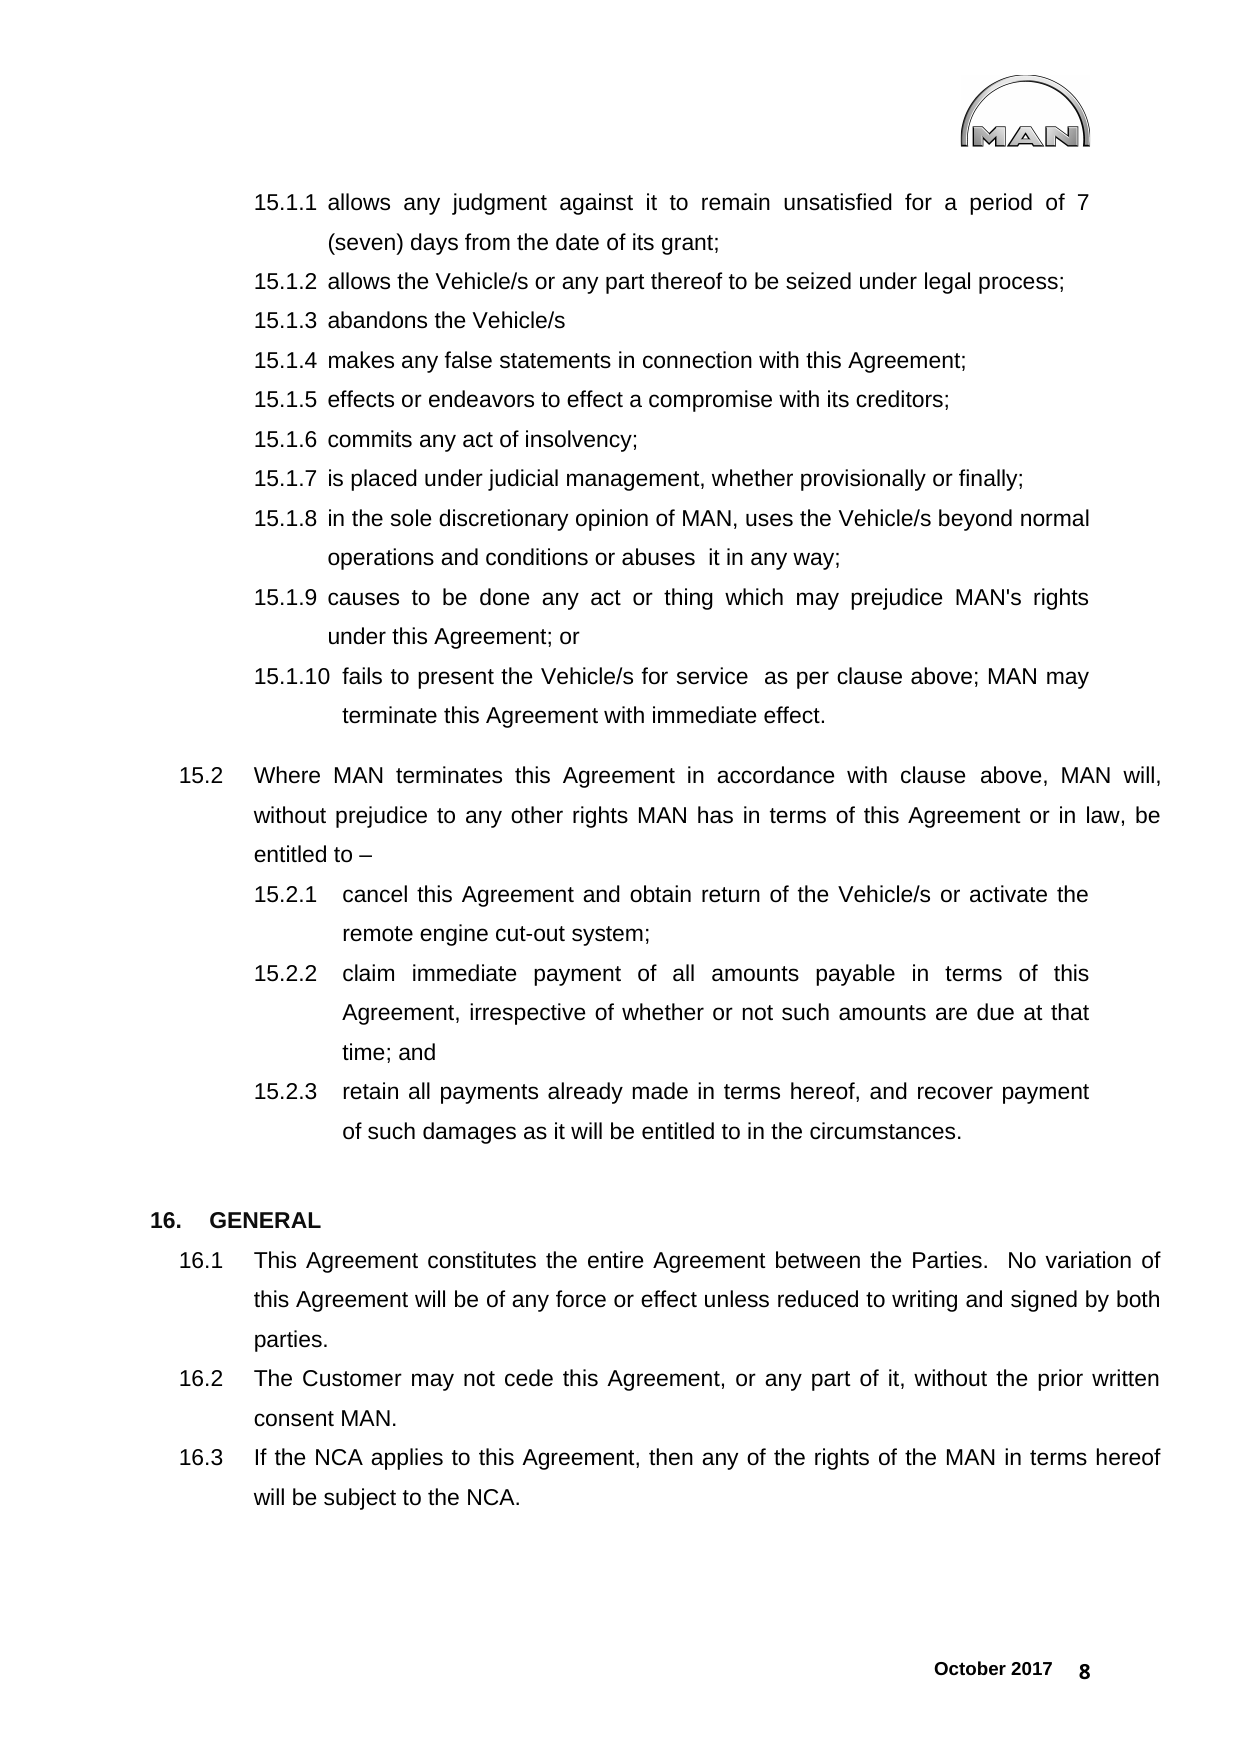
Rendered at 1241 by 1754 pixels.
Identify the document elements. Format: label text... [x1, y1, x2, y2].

list retain all payments already made in terms hereof, and recover payment of such damages as it will be entitled to in the circumstances. [253, 1078, 1090, 1144]
list allows the Vehicle/s or any part thereof to be seized under legal process; [253, 268, 1090, 294]
list in the sole discretionary opinion of MAN, uses the Vehicle/s beyond normal operations and conditions or abuses it in any way; [253, 505, 1090, 571]
list abandons the Vehicle/s [253, 307, 1090, 334]
list Where MAN terminates this Agreement in accordance with clause 15.1 above, MAN will, without prejudice to any other rights MAN has in terms of this Agreement or in law, be entitled to – [178, 762, 1162, 868]
list This Agreement constitutes the entire Agreement between the Parties. No variation of this Agreement will be of any force or effect unless reduced to writing and signed by both parties. [178, 1247, 1162, 1352]
list commits any act of insolvency; [253, 426, 1090, 452]
list causes to be done any act or thing which may prejudice MAN's rights under this Agreement; or [253, 584, 1090, 649]
list GENERAL [150, 1207, 1090, 1234]
list allows any judgment against it to remain unsatisfied for a period of 7 (seven) days from the date of its grant; [253, 189, 1090, 255]
list claim immediate payment of all amounts payable in terms of this Agreement, irrespective of whether or not such amounts are due at that time; and [253, 960, 1090, 1065]
list effects or endeavors to effect a compromise with its creditors; [253, 386, 1090, 413]
list cancel this Agreement and obtain return of the Vehicle/s or activate the remote engine cut-out system; [253, 881, 1090, 947]
picture [960, 75, 1091, 147]
list makes any false statements in connection with this Agreement; [253, 347, 1090, 373]
list The Customer may not cede this Agreement, or any part of it, without the prior written consent MAN. [178, 1365, 1162, 1431]
list is placed under judicial management, whether provisionally or finally; [253, 465, 1090, 492]
list fails to present the Vehicle/s for service as per clause above; MAN may terminate this Agreement with immediate effect. [253, 663, 1090, 728]
list If the NCA applies to this Agreement, then any of the rights of the MAN in terms hereof will be subject to the NCA. [178, 1444, 1162, 1510]
